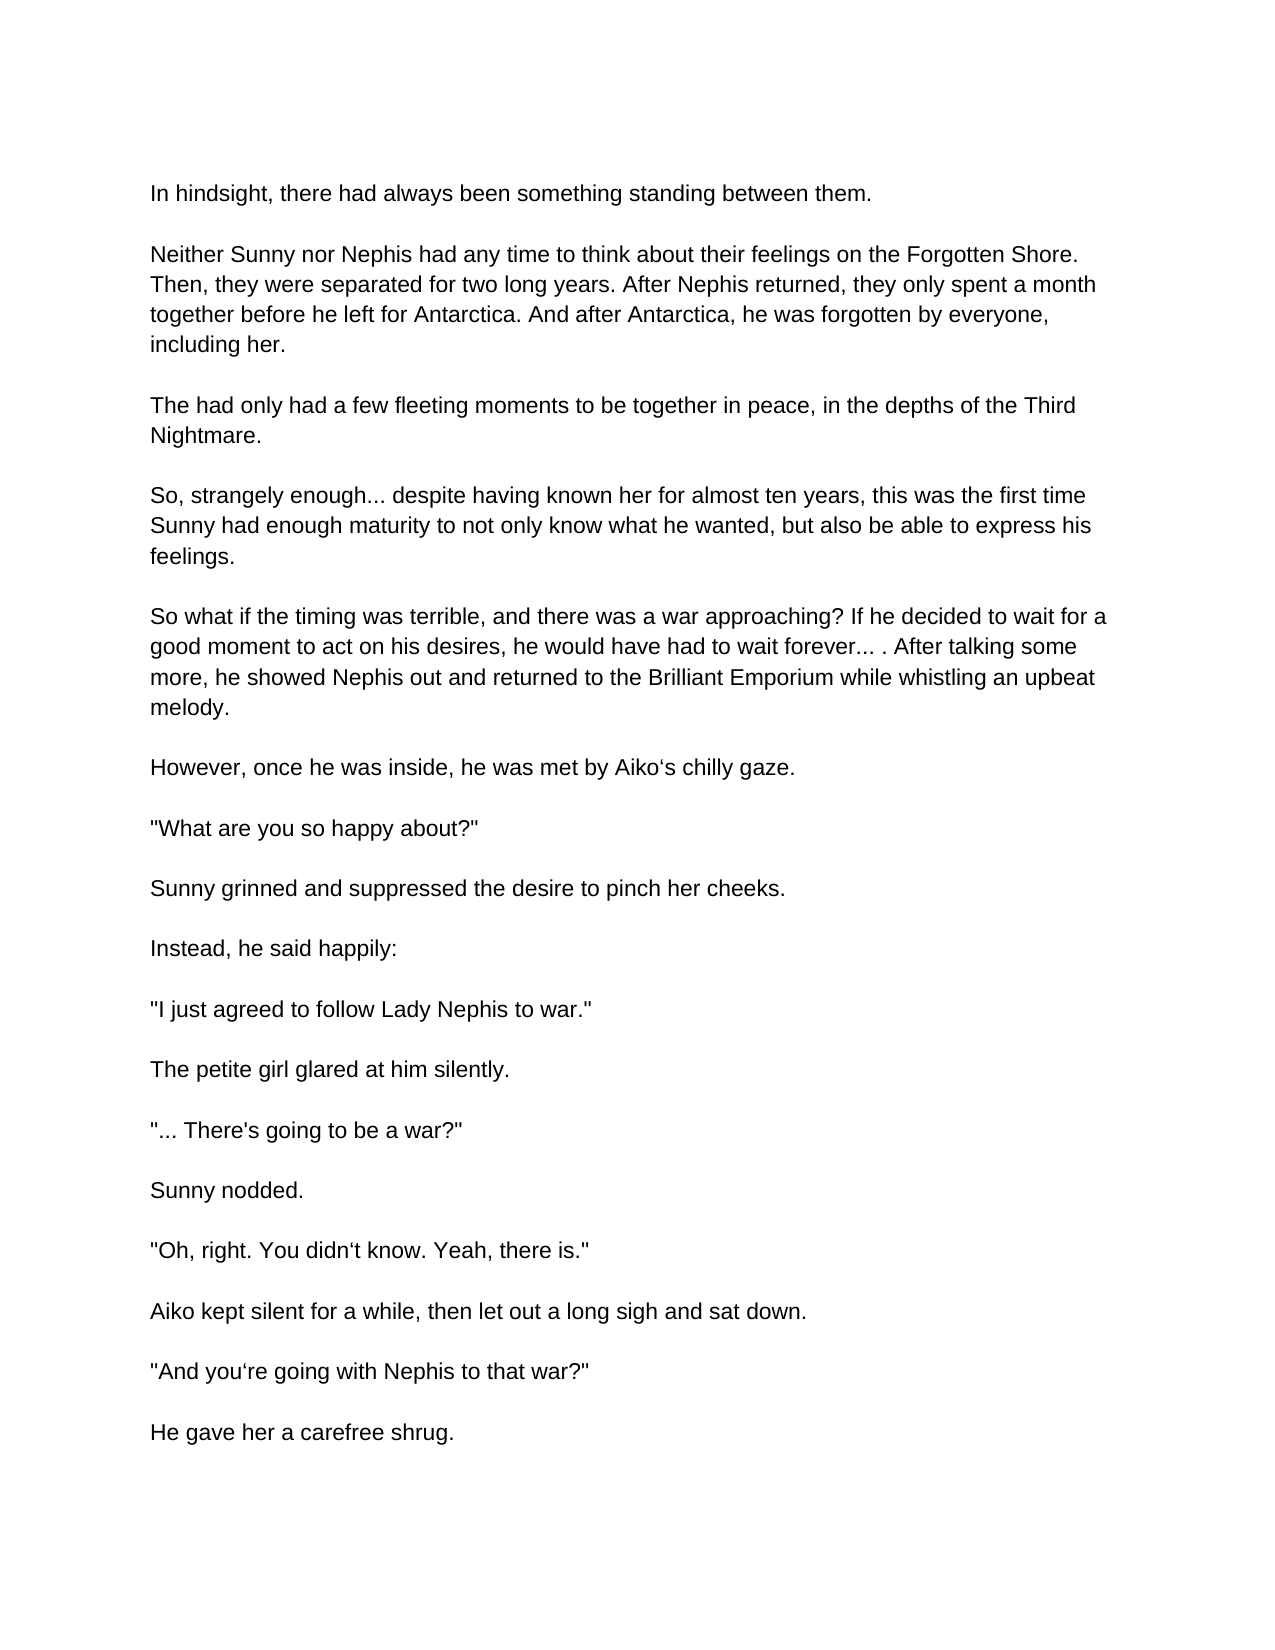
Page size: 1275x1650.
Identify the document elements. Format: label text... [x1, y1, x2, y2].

text "Oh, right. You didn‘t know. Yeah, there is." [150, 1237, 1125, 1264]
text "What are you so happy about?" [150, 814, 1125, 841]
text Instead, he said happily: [150, 935, 1125, 962]
text Sunny grinned and suppressed the desire to pinch her cheeks. [150, 875, 1125, 901]
text Neither Sunny nor Nephis had any time to think about their feelings on the Forgotten Shore. Then, they were separated for two long years. After Nephis returned, they only spent a month together before he left for Antarctica. And after Antarctica, he was forgotten by everyone, including her. [150, 241, 1125, 358]
text The had only had a few fleeting moments to be together in peace, in the depths of the Third Nightmare. [150, 392, 1125, 448]
text So, strangely enough... despite having known her for almost ten years, this was the first time Sunny had enough maturity to not only know what he wanted, but also be able to express his feelings. [150, 482, 1125, 569]
text So what if the timing was terrible, and there was a war approaching? If he decided to wait for a good moment to act on his desires, he would have had to wait forever... . After talking some more, he showed Nephis out and returned to the Brilliant Emporium while whistling an upbeat melody. [150, 603, 1125, 720]
text "And you‘re going with Nephis to that war?" [150, 1358, 1125, 1385]
text "I just agreed to follow Lady Nephis to war." [150, 996, 1125, 1022]
text Aiko kept silent for a while, then let out a long sigh and sat down. [150, 1298, 1125, 1324]
text The petite girl glared at him silently. [150, 1056, 1125, 1083]
text He gave her a carefree shrug. [150, 1419, 1125, 1445]
text Sunny nodded. [150, 1177, 1125, 1203]
text "... There's going to be a war?" [150, 1117, 1125, 1143]
text In hindsight, there had always been something standing between them. [150, 180, 1125, 207]
text However, once he was inside, he was met by Aiko‘s chilly gaze. [150, 754, 1125, 781]
